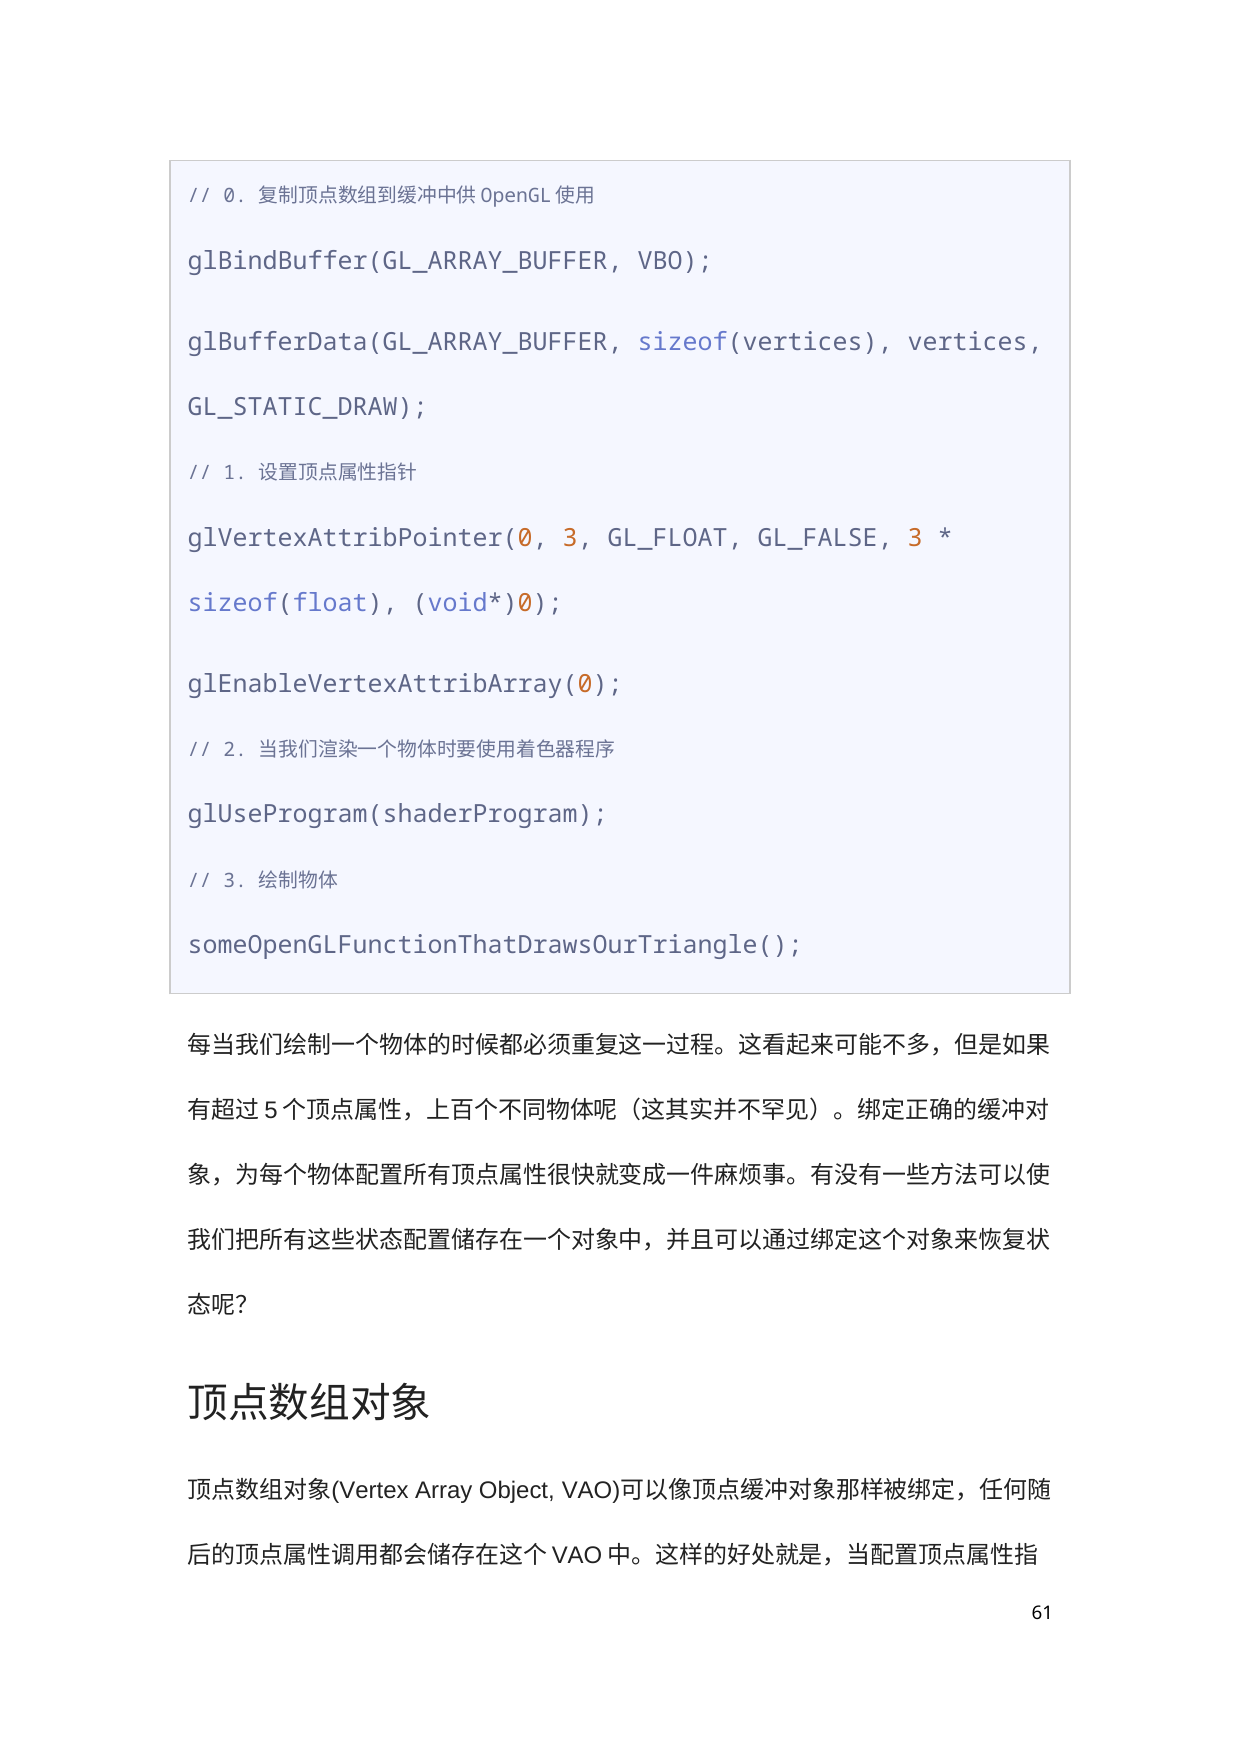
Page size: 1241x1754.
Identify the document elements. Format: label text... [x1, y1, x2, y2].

text glEnableVertexAttribArray(0); [171, 632, 1069, 713]
text glBufferData(GL_ARRAY_BUFFER, sizeof(vertices), vertices, GL_STATIC_DRAW); [171, 290, 1069, 437]
text // 0. 复制顶点数组到缓冲中供OpenGL使用 [171, 161, 1069, 209]
text 每当我们绘制一个物体的时候都必须重复这一过程。这看起来可能不多，但是如果有超过5个顶点属性，上百个不同物体呢（这其实并不罕见）。绑定正确的缓冲对象，为每个物体配置所有顶点属性很快就变成一件麻烦事。有没有一些方法可以使我们把所有这些状态配置储存在一个对象中，并且可以通过绑定这个对象来恢复状态呢？ [187, 1011, 1053, 1336]
text glBindBuffer(GL_ARRAY_BUFFER, VBO); [171, 209, 1069, 290]
text 顶点数组对象 [187, 1367, 1053, 1432]
text // 3. 绘制物体 [171, 844, 1069, 893]
text glUseProgram(shaderProgram); [171, 762, 1069, 844]
text someOpenGLFunctionThatDrawsOurTriangle(); [171, 893, 1069, 993]
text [187, 1456, 1053, 1586]
text glVertexAttribPointer(0, 3, GL_FLOAT, GL_FALSE, 3 * sizeof(float), (void*)0); [171, 486, 1069, 632]
text // 2. 当我们渲染一个物体时要使用着色器程序 [171, 713, 1069, 762]
text // 1. 设置顶点属性指针 [171, 437, 1069, 486]
